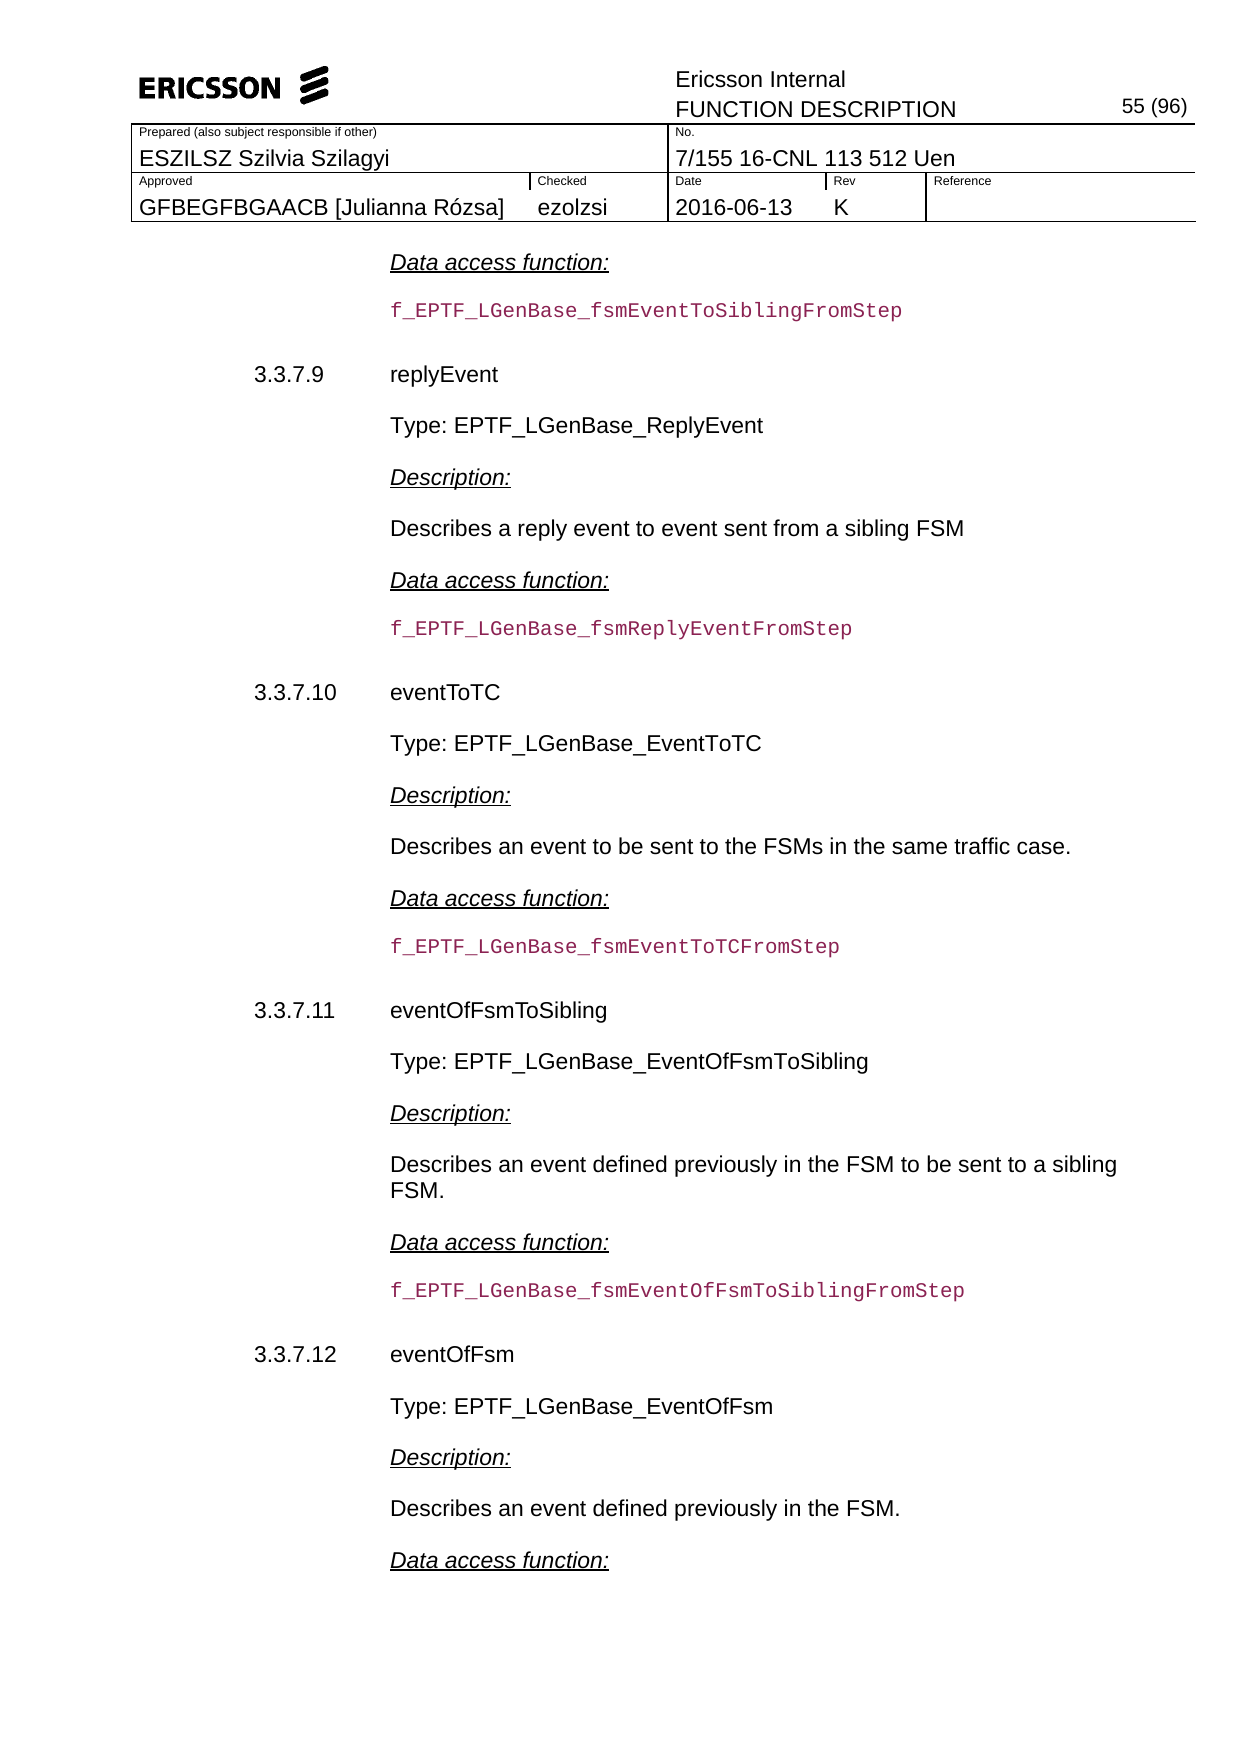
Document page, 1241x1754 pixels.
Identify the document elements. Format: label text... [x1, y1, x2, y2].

text Data access function: [390, 1547, 1134, 1573]
text Describes an event defined previously in the FSM. [390, 1495, 1134, 1522]
text Description: [390, 464, 1134, 490]
text Data access function: [390, 249, 1134, 275]
text Type: EPTF_LGenBase_EventOfFsm [390, 1393, 1134, 1419]
subtitle eventToTC [254, 679, 1134, 705]
subtitle replyEvent [254, 361, 1134, 387]
subtitle eventOfFsm [254, 1341, 1134, 1368]
text Description: [390, 1100, 1134, 1126]
text f_EPTF_LGenBase_fsmEventOfFsmToSiblingFromStep [390, 1280, 1134, 1304]
text Data access function: [390, 884, 1134, 911]
text Description: [390, 1444, 1134, 1470]
text Describes a reply event to event sent from a sibling FSM [390, 515, 1134, 542]
text f_EPTF_LGenBase_fsmEventToTCFromStep [390, 936, 1134, 959]
picture [138, 66, 329, 105]
text Data access function: [390, 1229, 1134, 1255]
text Data access function: [390, 567, 1134, 593]
text Describes an event defined previously in the FSM to be sent to a sibling FSM. [390, 1151, 1134, 1204]
subtitle eventOfFsmToSibling [254, 997, 1134, 1023]
text f_EPTF_LGenBase_fsmReplyEventFromStep [390, 618, 1134, 642]
text Description: [390, 782, 1134, 808]
text f_EPTF_LGenBase_fsmEventToSiblingFromStep [390, 300, 1134, 324]
text Type: EPTF_LGenBase_ReplyEvent [390, 412, 1134, 439]
text Type: EPTF_LGenBase_EventToTC [390, 730, 1134, 757]
text Type: EPTF_LGenBase_EventOfFsmToSibling [390, 1048, 1134, 1075]
text Describes an event to be sent to the FSMs in the same traffic case. [390, 833, 1134, 859]
